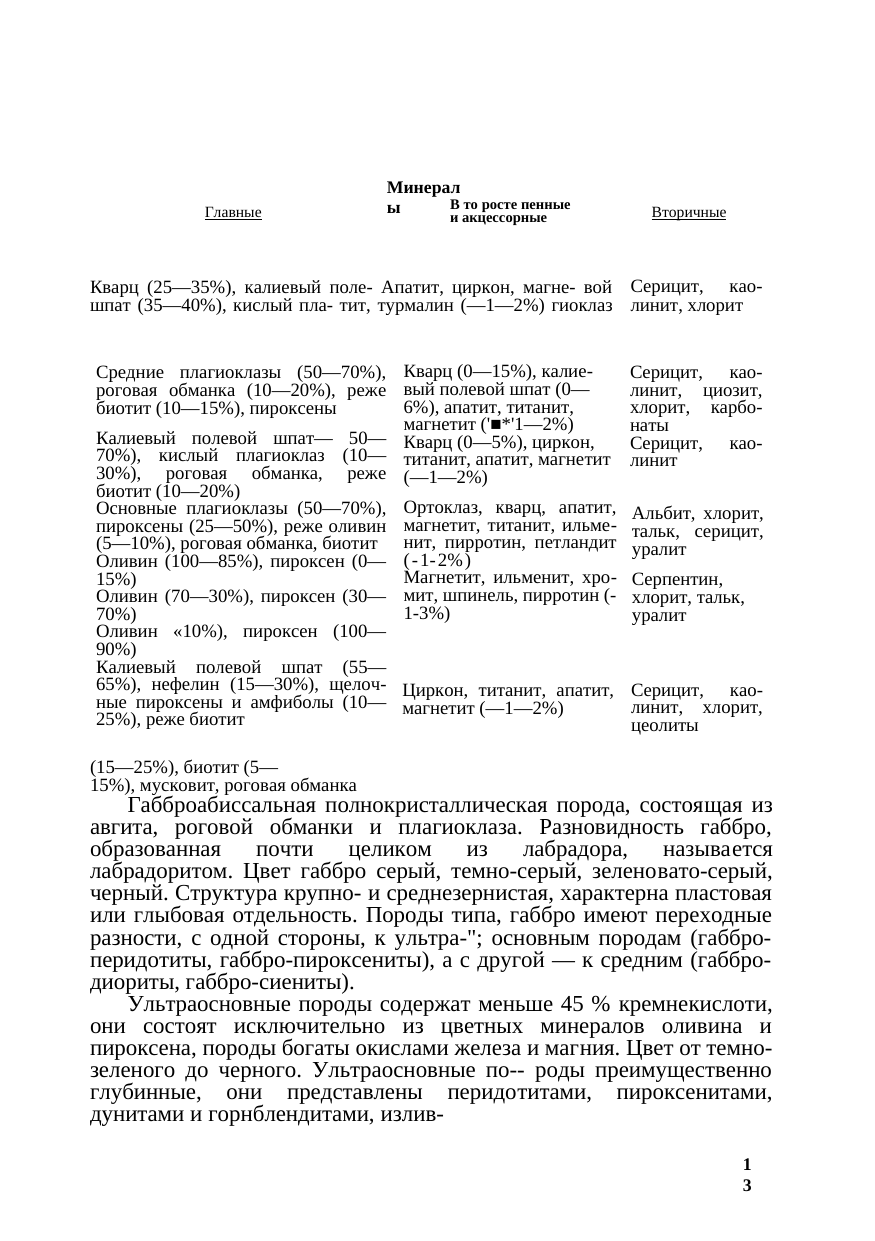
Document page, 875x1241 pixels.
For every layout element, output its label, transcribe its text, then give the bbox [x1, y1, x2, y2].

text Кварц (25—35%), калиевый поле- Апатит, циркон, магне- вой шпат (35—40%), кислый пла- тит, турмалин (—1—2%) гиоклаз (15—25%), биотит (5— [90, 279, 773, 777]
text Габброабиссальная полнокристаллическая порода, состоящая из авгита, роговой обманки и плагиоклаза. Разновидность габбро, образованная почти целиком из лабрадора, называется лабрадоритом. Цвет габбро серый, темно-серый, зеленовато-серый, черный. Структура крупно- и среднезернистая, характерна пластовая или глыбовая отдельность. Породы типа, габбро имеют переходные разности, с одной стороны, к ультра-"; основным породам (габбро-перидотиты, габбро-пироксениты), а с другой — к средним (габбро-диориты, габбро-сиениты). [90, 795, 773, 994]
text 15%), мусковит, роговая обманка [90, 777, 773, 795]
text Ультраосновные породы содержат меньше 45 % кремнекислоти, они состоят исключительно из цветных минералов оливина и пироксена, породы богаты окислами железа и магния. Цвет от темно-зеленого до черного. Ультраосновные по-- роды преимущественно глубинные, они представлены перидотитами, пироксенитами, дунитами и горнблендитами, излив- [90, 994, 773, 1126]
text Кварц (0—15%), калиевый полевой шпат (0— 6%), апатит, титанит, магнетит ('■*'1—2%) Кварц (0—5%), циркон, титанит, апатит, магнетит (—1—2%) [403, 364, 617, 487]
text Ортоклаз, кварц, апатит, магнетит, титанит, ильменит, пирротин, петландит (-1-2%) [403, 499, 617, 570]
text Магнетит, ильменит, хромит, шпинель, пирротин (-1-3%) [403, 570, 617, 623]
